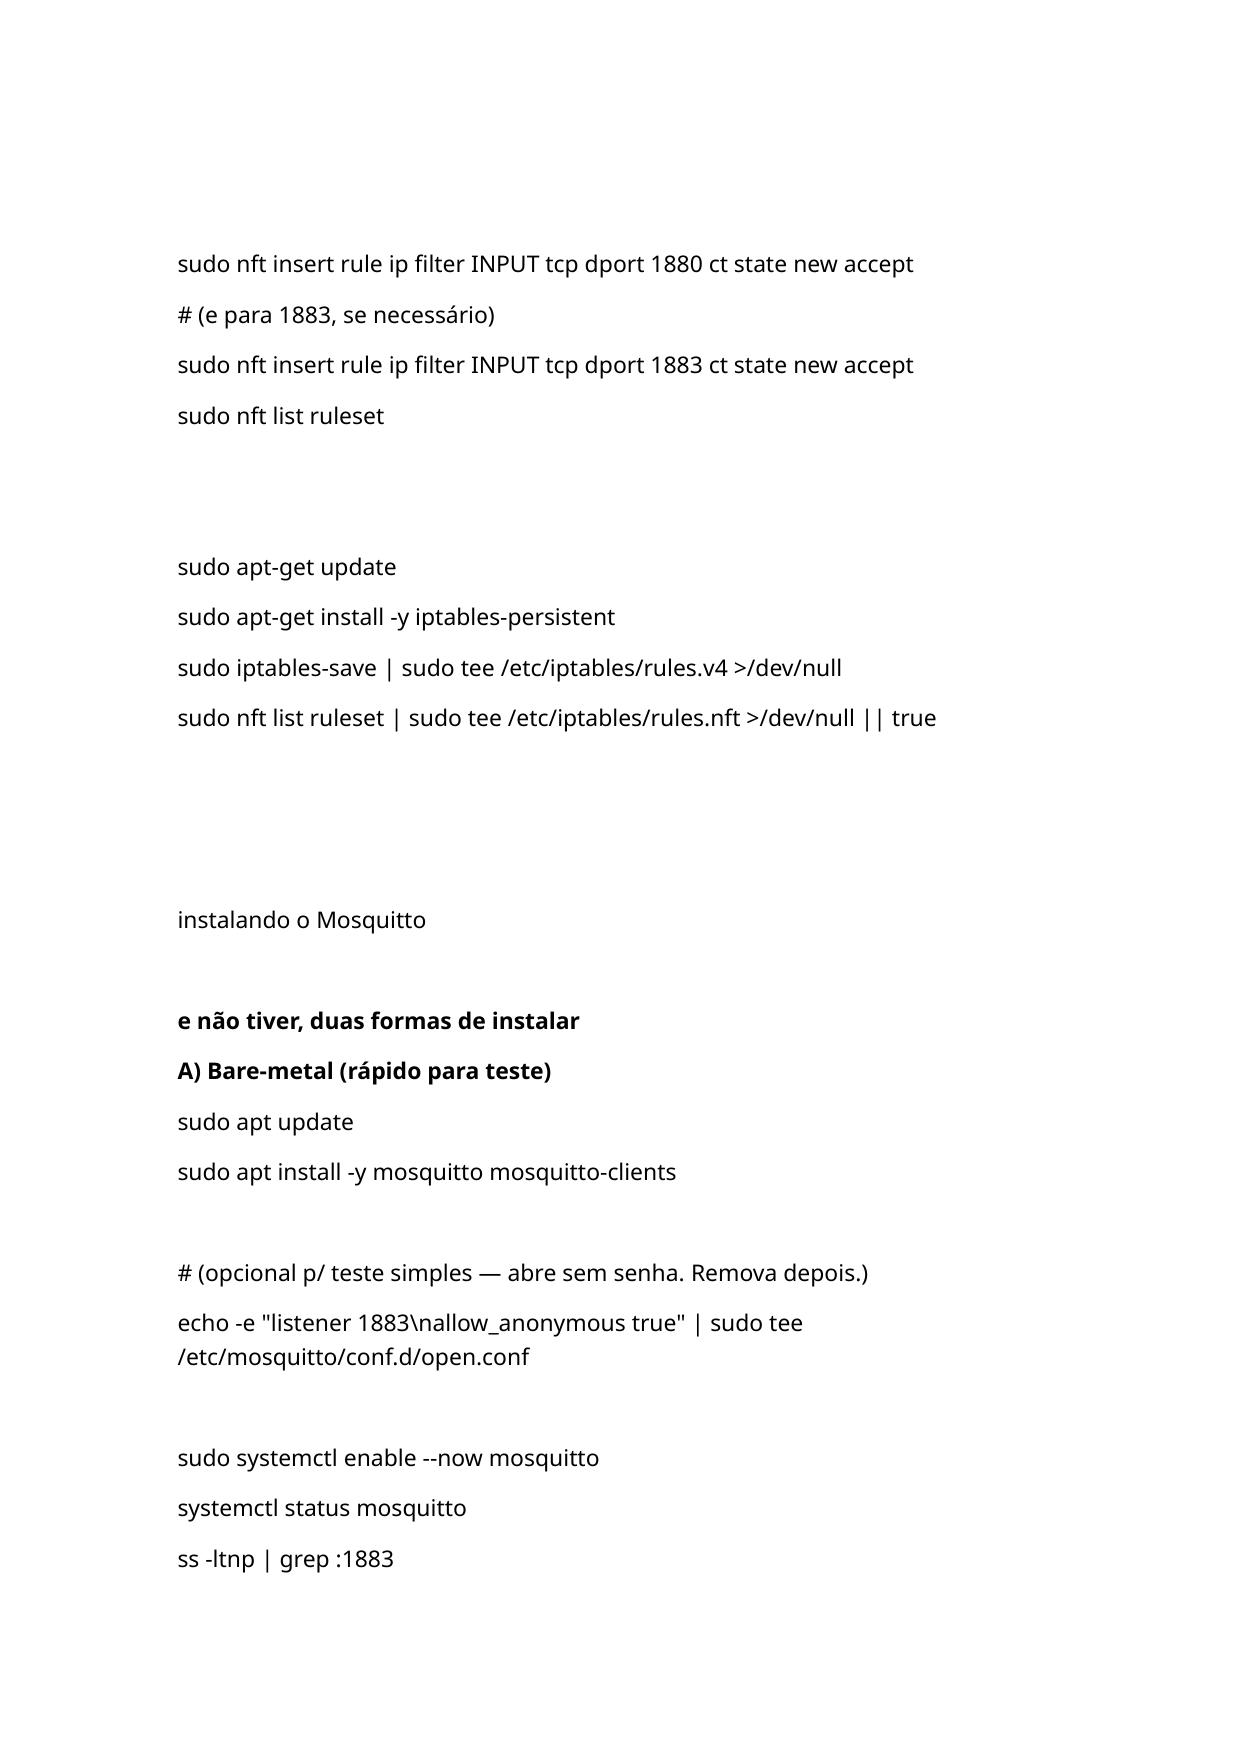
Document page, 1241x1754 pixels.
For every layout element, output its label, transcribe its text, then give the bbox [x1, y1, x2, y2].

text sudo iptables-save | sudo tee /etc/iptables/rules.v4 >/dev/null [177, 652, 1063, 683]
text # (e para 1883, se necessário) [177, 299, 1063, 330]
text sudo nft insert rule ip filter INPUT tcp dport 1880 ct state new accept [177, 248, 1063, 280]
text # (opcional p/ teste simples — abre sem senha. Remova depois.) [177, 1257, 1063, 1288]
text sudo apt-get update [177, 551, 1063, 582]
text sudo nft list ruleset [177, 400, 1063, 431]
text echo -e "listener 1883\nallow_anonymous true" | sudo tee /etc/mosquitto/conf.d/open.conf [177, 1307, 1063, 1372]
text instalando o Mosquitto [177, 904, 1063, 935]
text A) Bare-metal (rápido para teste) [177, 1055, 1063, 1086]
text systemctl status mosquitto [177, 1492, 1063, 1523]
text sudo apt install -y mosquitto mosquitto-clients [177, 1156, 1063, 1187]
text sudo nft list ruleset | sudo tee /etc/iptables/rules.nft >/dev/null || true [177, 702, 1063, 733]
text sudo apt-get install -y iptables-persistent [177, 601, 1063, 633]
text sudo apt update [177, 1106, 1063, 1137]
text sudo nft insert rule ip filter INPUT tcp dport 1883 ct state new accept [177, 349, 1063, 381]
text ss -ltnp | grep :1883 [177, 1543, 1063, 1574]
text sudo systemctl enable --now mosquitto [177, 1442, 1063, 1473]
text e não tiver, duas formas de instalar [177, 1005, 1063, 1036]
